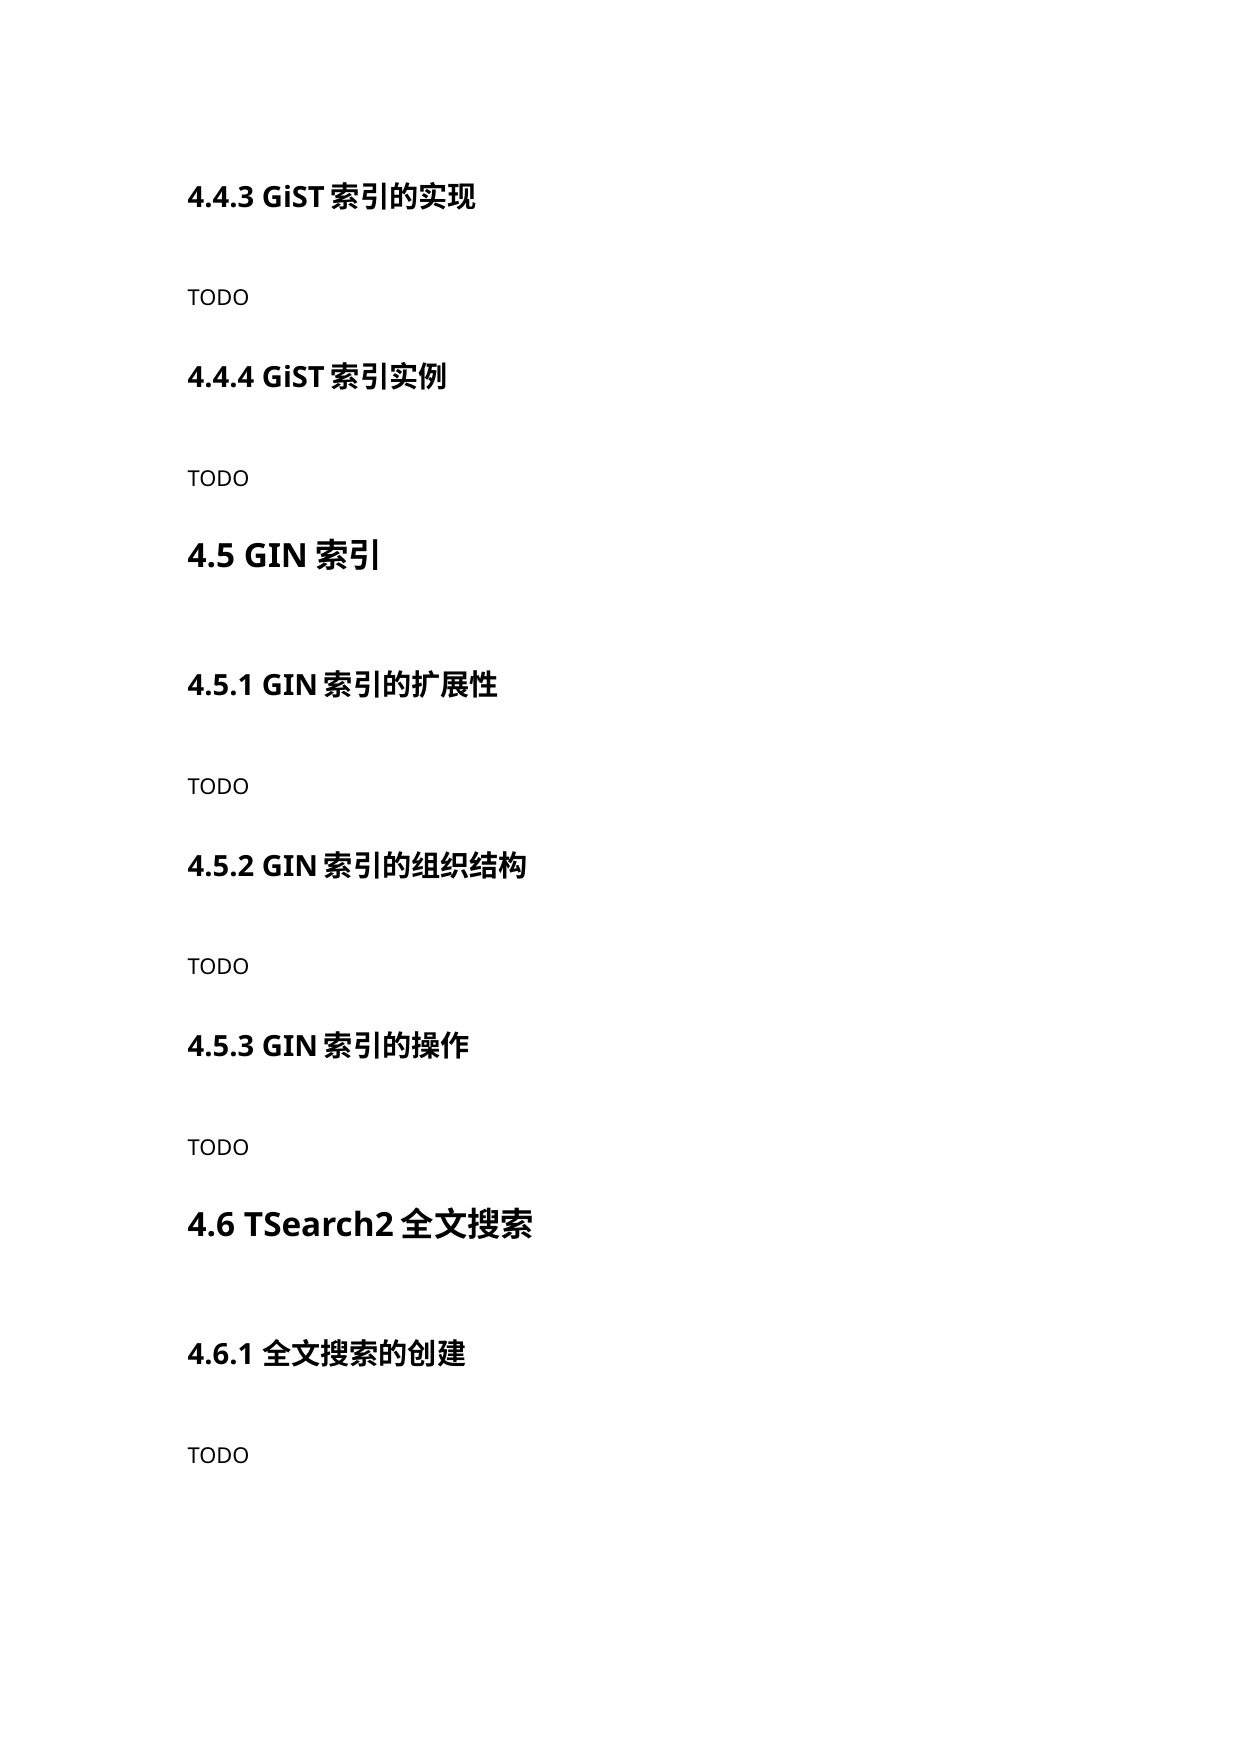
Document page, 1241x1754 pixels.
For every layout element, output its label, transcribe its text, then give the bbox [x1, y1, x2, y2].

subtitle 4.5.2 GIN索引的组织结构 [187, 831, 1053, 896]
text TODO [187, 1438, 1053, 1471]
text TODO [187, 1130, 1053, 1163]
text TODO [187, 461, 1053, 494]
text TODO [187, 281, 1053, 313]
subtitle 4.4.4 GiST索引实例 [187, 342, 1053, 407]
text TODO [187, 769, 1053, 802]
subtitle 4.6.1 全文搜索的创建 [187, 1319, 1053, 1384]
subtitle 4.6 TSearch2全文搜索 [187, 1190, 1053, 1255]
subtitle 4.5.3 GIN索引的操作 [187, 1011, 1053, 1076]
text TODO [187, 950, 1053, 982]
subtitle 4.5.1 GIN索引的扩展性 [187, 650, 1053, 715]
subtitle 4.5 GIN索引 [187, 521, 1053, 586]
subtitle 4.4.3 GiST索引的实现 [187, 162, 1053, 227]
